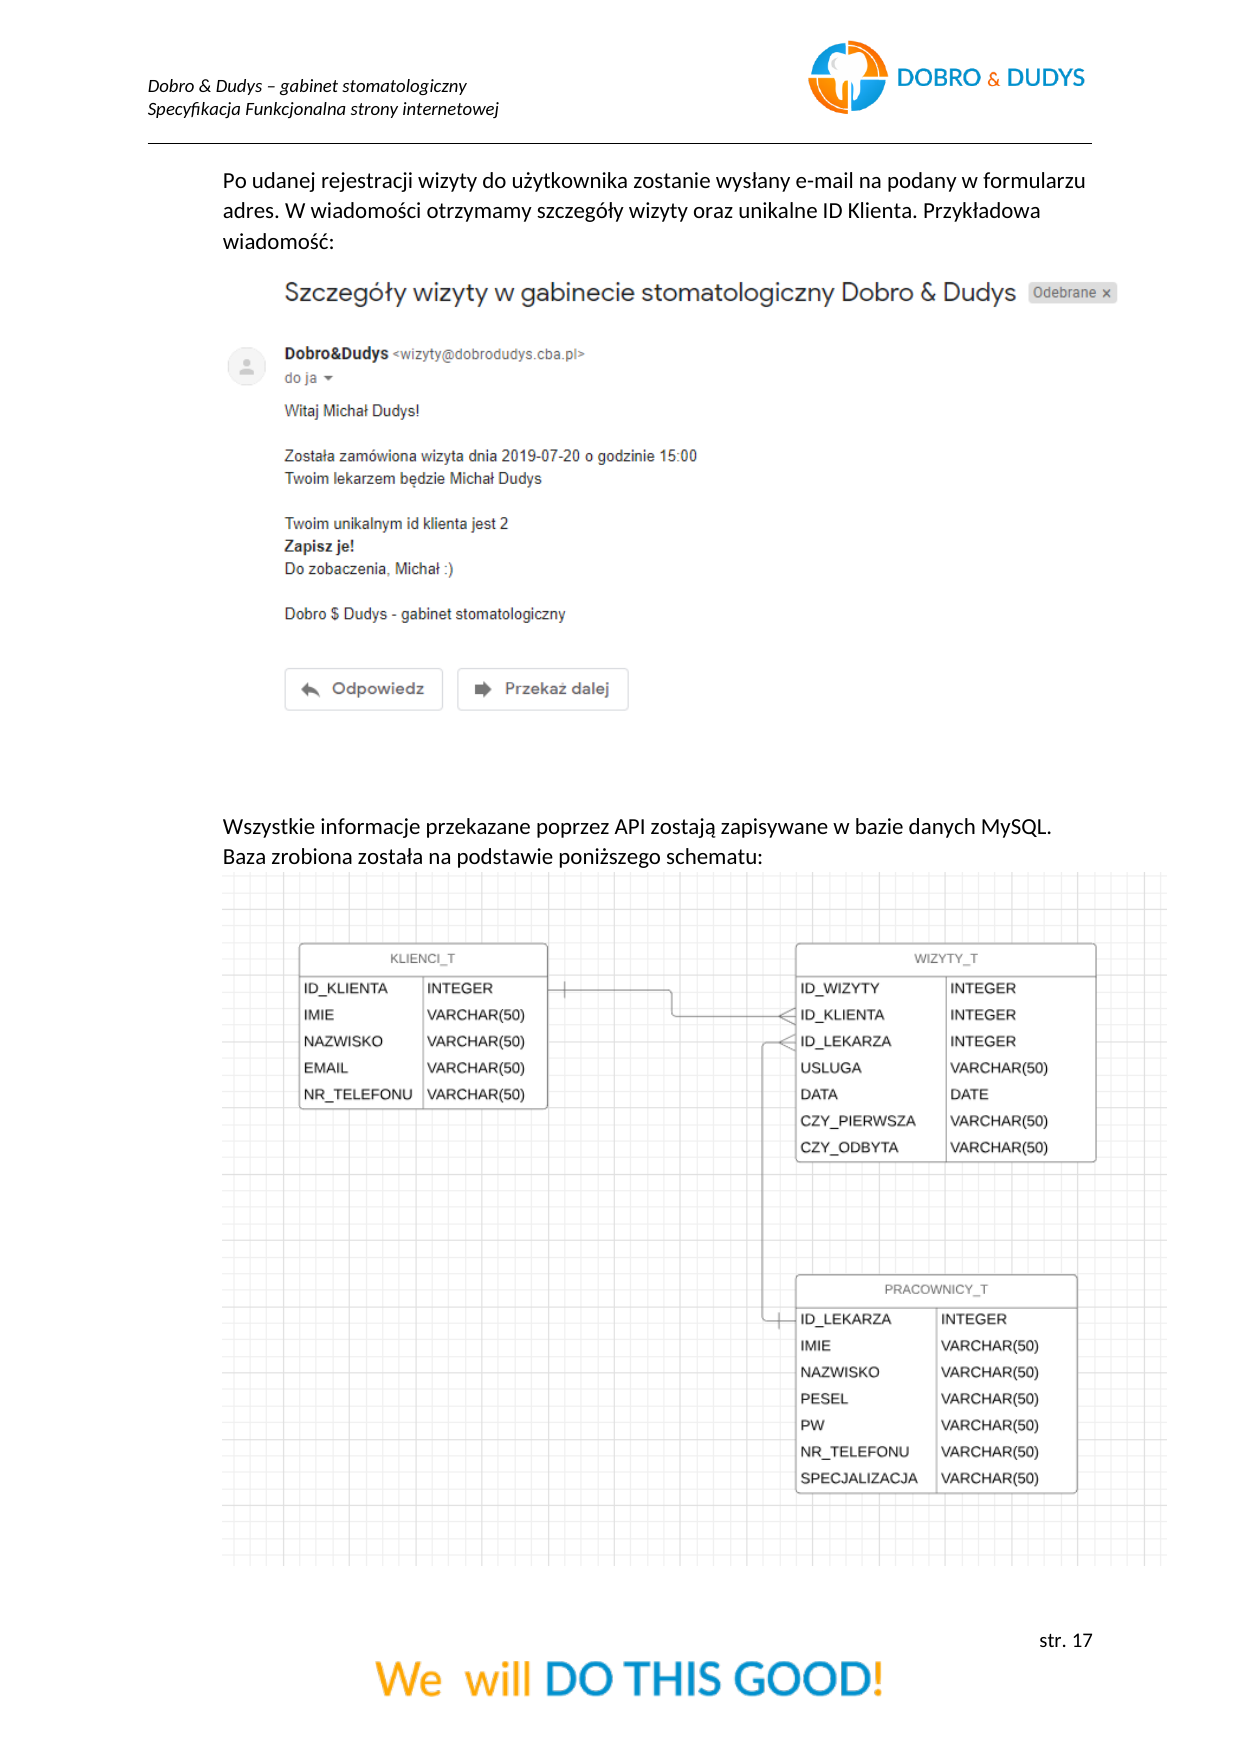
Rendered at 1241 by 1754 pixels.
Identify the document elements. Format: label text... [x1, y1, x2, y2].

picture [222, 872, 1167, 1566]
picture [222, 257, 1167, 750]
picture [806, 40, 1087, 115]
picture [375, 1661, 882, 1697]
list Wszystkie informacje przekazane poprzez API zostają zapisywane w bazie danych MySQL. Baza zrobiona została na podstawie poniższego schematu: [223, 812, 1093, 872]
list Po udanej rejestracji wizyty do użytkownika zostanie wysłany e-mail na podany w formularzu adres. W wiadomości otrzymamy szczegóły wizyty oraz unikalne ID Klienta. Przykładowa wiadomość: [223, 166, 1093, 255]
